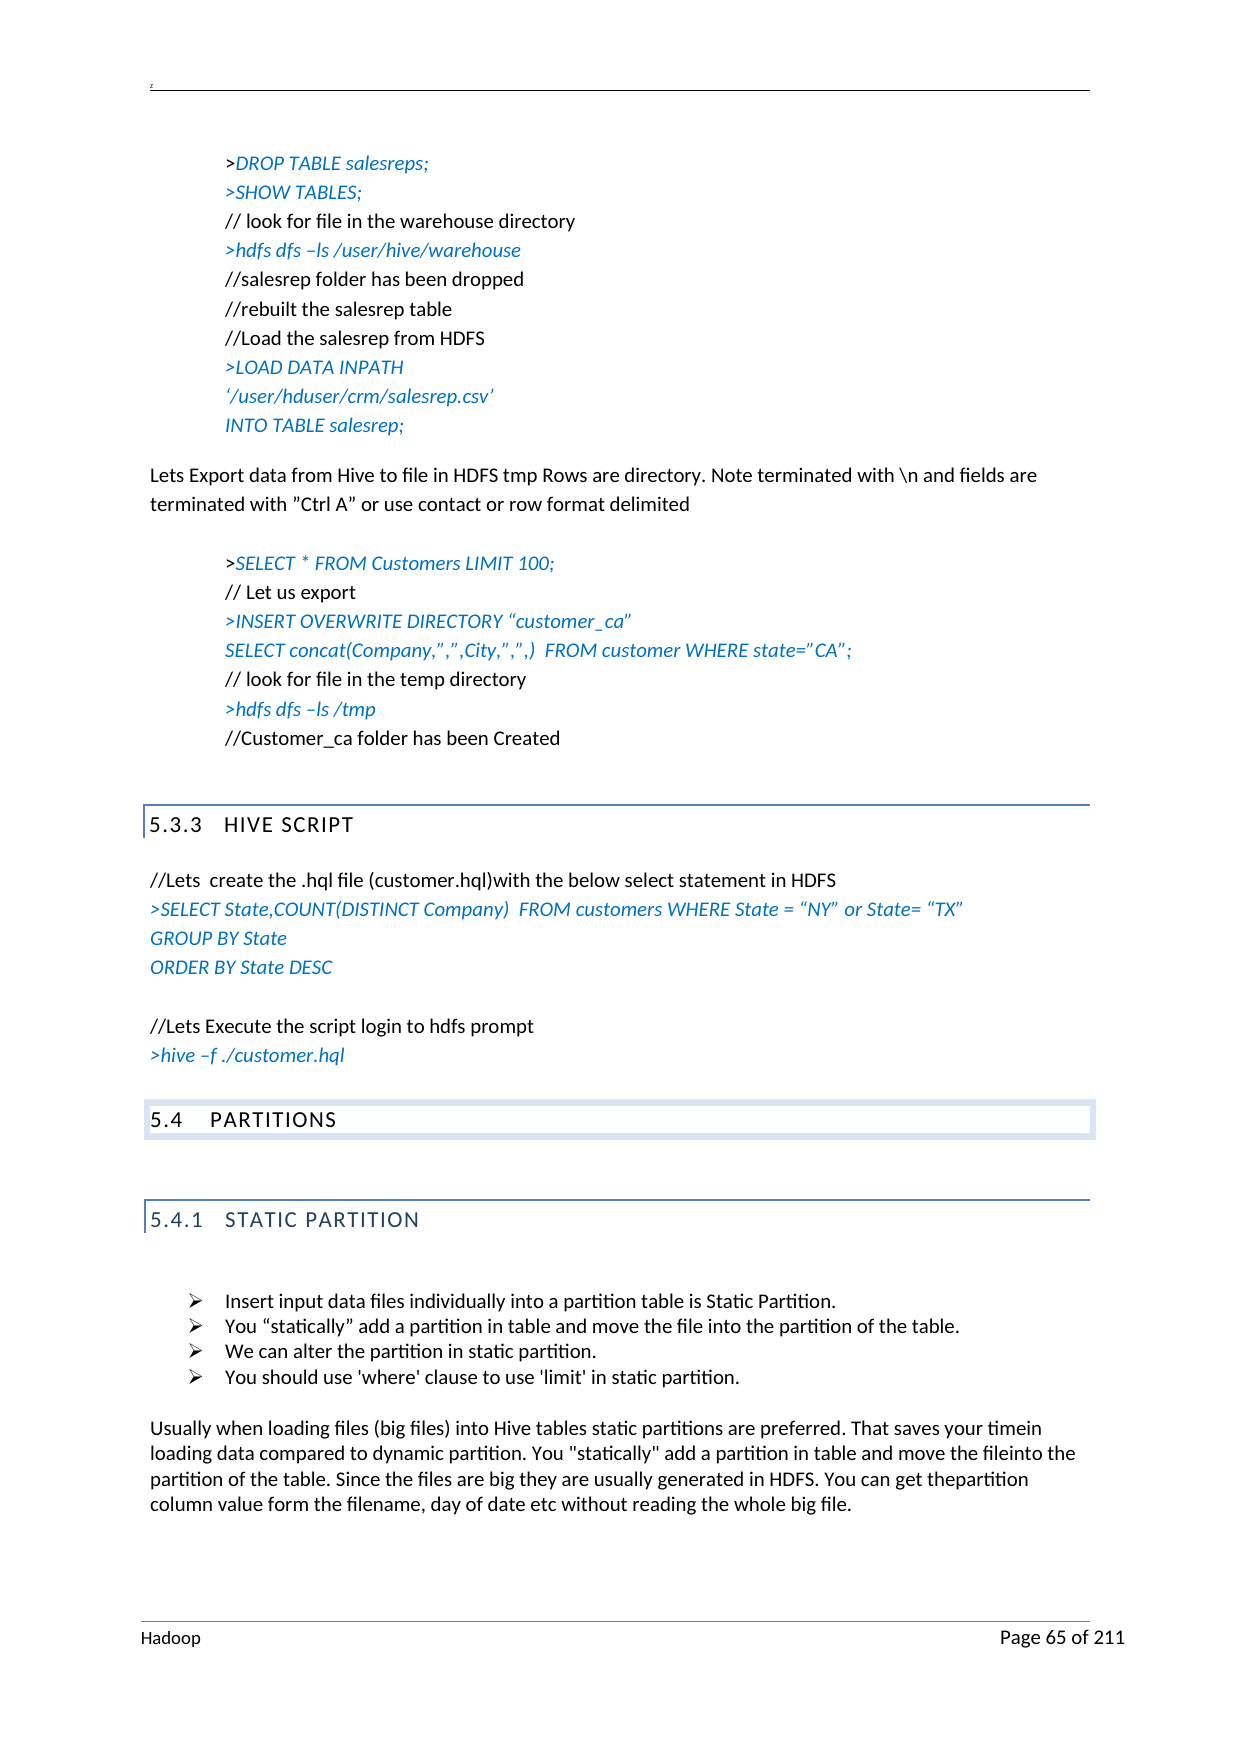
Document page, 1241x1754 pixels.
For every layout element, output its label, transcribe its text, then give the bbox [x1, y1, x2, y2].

list SELECT concat(Company,”,”,City,”,”,) FROM customer WHERE state=”CA”; [225, 637, 1090, 663]
subtitle Static Partition [146, 1201, 1090, 1233]
subtitle Partitions [150, 1106, 1090, 1133]
list >SELECT * FROM Customers LIMIT 100; [225, 550, 1090, 575]
list You should use 'where' clause to use 'limit' in static partition. [187, 1364, 1090, 1389]
text //Lets create the .hql file (customer.hql)with the below select statement in HDFS [150, 867, 1090, 892]
text Lets Export data from Hive to file in HDFS tmp Rows are directory. Note terminated with \n and fields are terminated with ”Ctrl A” or use contact or row format delimited [150, 462, 1090, 517]
list // Let us export [225, 579, 1090, 604]
list //Load the salesrep from HDFS [225, 325, 1090, 350]
list INTO TABLE salesrep; [225, 412, 1090, 438]
list We can alter the partition in static partition. [187, 1339, 1090, 1364]
list >hdfs dfs –ls /tmp [225, 696, 1090, 721]
list // look for file in the temp directory [225, 667, 1090, 692]
text //Lets Execute the script login to hdfs prompt [150, 1013, 1090, 1038]
text ORDER BY State DESC [150, 954, 1090, 980]
list >INSERT OVERWRITE DIRECTORY “customer_ca” [225, 608, 1090, 634]
list // look for file in the warehouse directory [225, 208, 1090, 234]
list >SHOW TABLES; [225, 179, 1090, 204]
text >hive –f ./customer.hql [150, 1042, 1090, 1067]
list >DROP TABLE salesreps; [225, 150, 1090, 175]
text >SELECT State,COUNT(DISTINCT Company) FROM customers WHERE State = “NY” or State= “TX” [150, 896, 1090, 922]
list //salesrep folder has been dropped [225, 267, 1090, 292]
list >LOAD DATA INPATH [225, 354, 1090, 379]
list //rebuilt the salesrep table [225, 296, 1090, 321]
subtitle Hive Script [145, 806, 1090, 838]
list Insert input data files individually into a partition table is Static Partition. [187, 1288, 1090, 1313]
list //Customer_ca folder has been Created [225, 725, 1090, 750]
list ‘/user/hduser/crm/salesrep.csv’ [225, 383, 1090, 409]
list >hdfs dfs –ls /user/hive/warehouse [225, 237, 1090, 263]
text Usually when loading files (big files) into Hive tables static partitions are preferred. That saves your timein loading data compared to dynamic partition. You "statically" add a partition in table and move the fileinto the partition of the table. Since the files are big they are usually generated in HDFS. You can get thepartition column value form the filename, day of date etc without reading the whole big file. [150, 1415, 1090, 1517]
text GROUP BY State [150, 925, 1090, 951]
list You “statically” add a partition in table and move the file into the partition of the table. [187, 1313, 1090, 1339]
